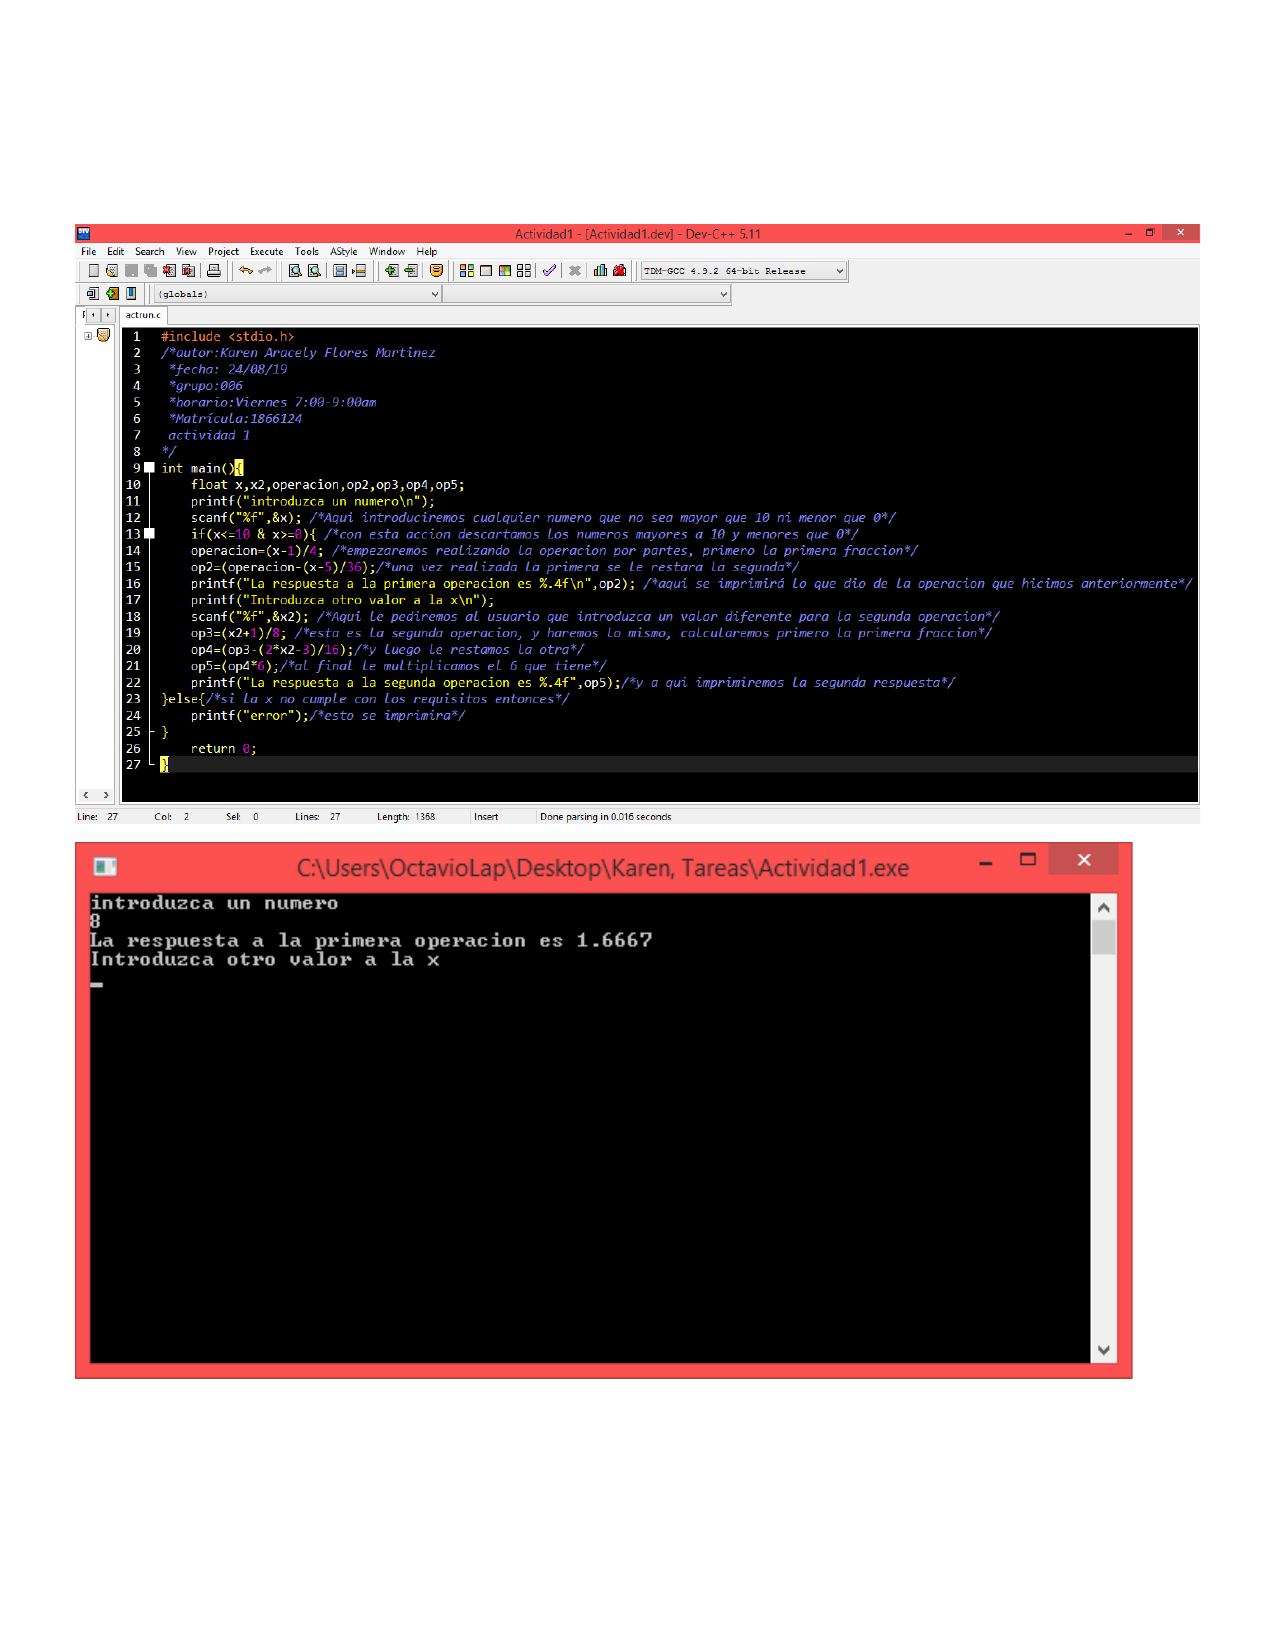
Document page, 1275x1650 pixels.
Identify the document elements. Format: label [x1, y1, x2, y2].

picture [75, 842, 1133, 1379]
picture [75, 224, 1200, 824]
